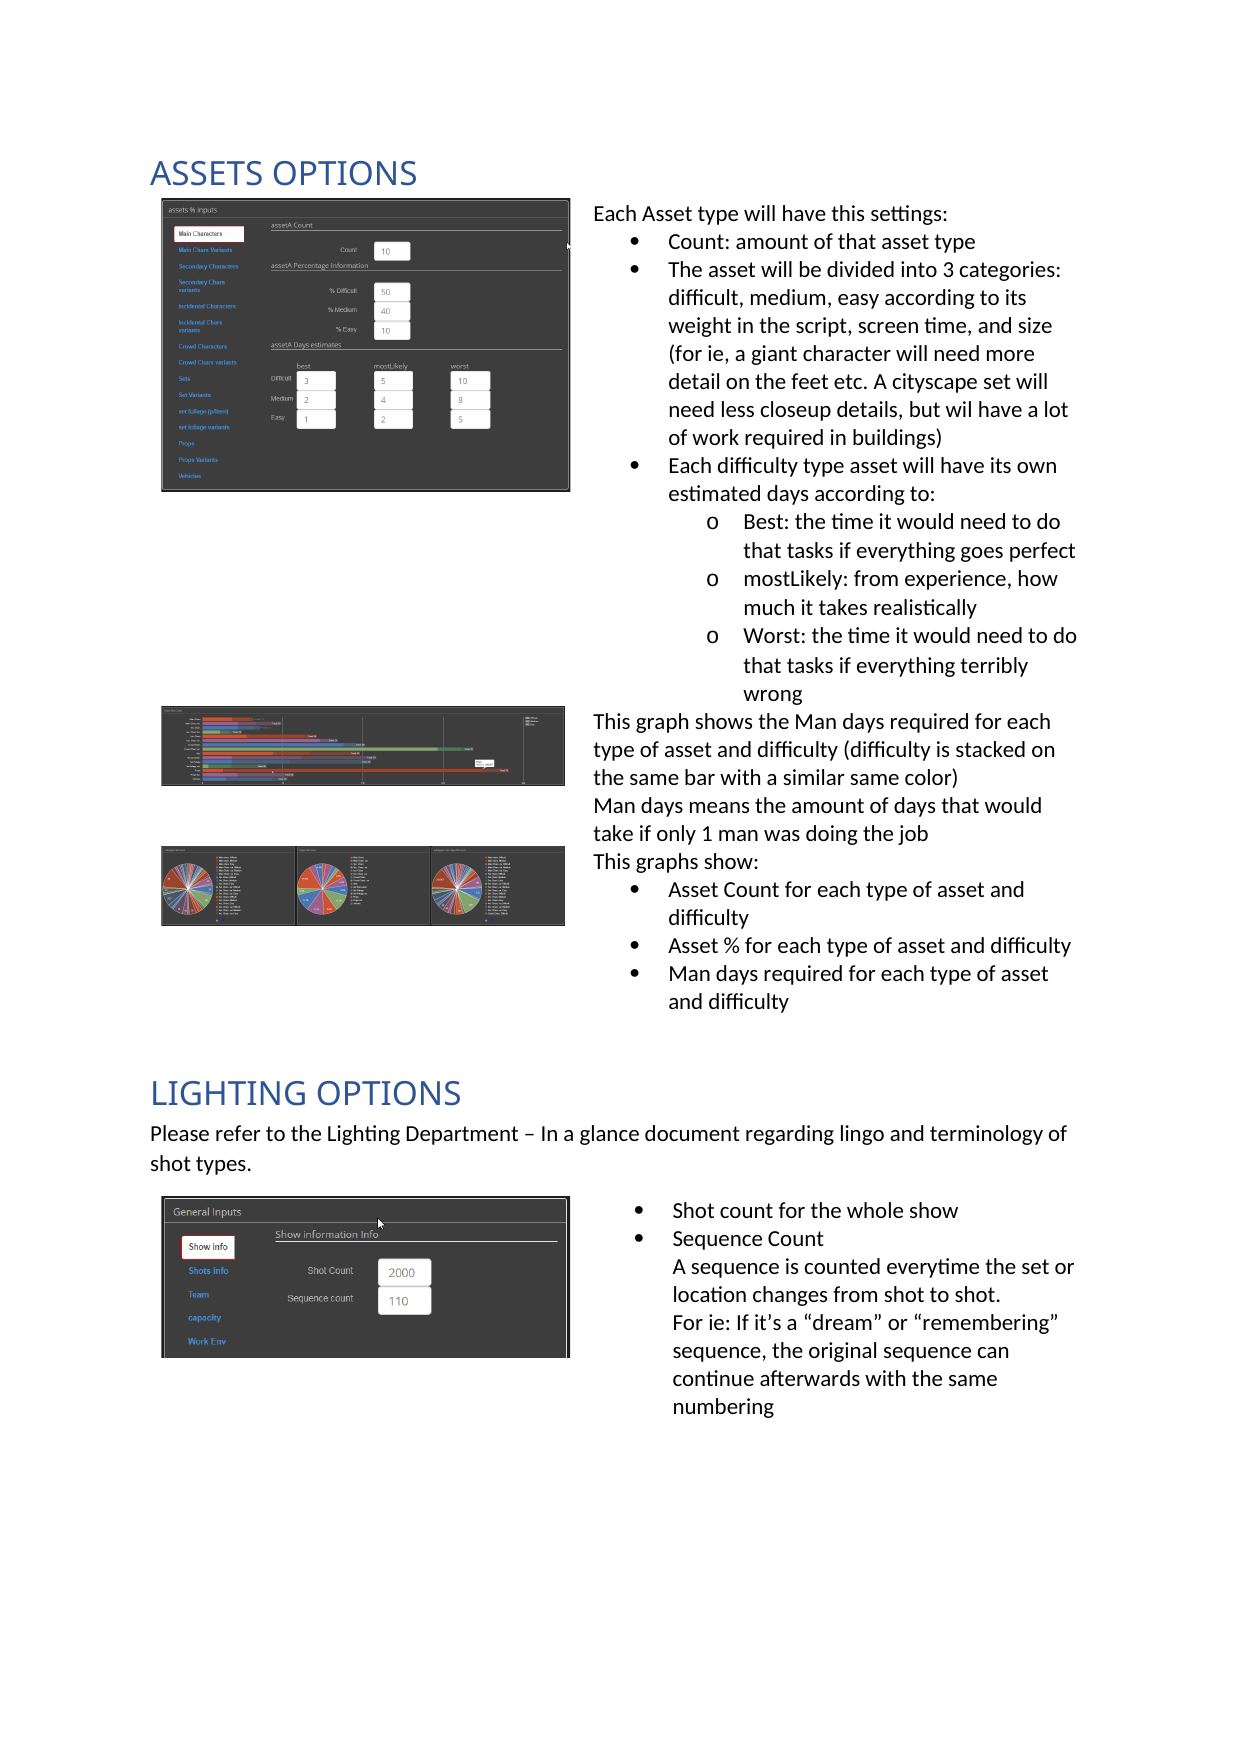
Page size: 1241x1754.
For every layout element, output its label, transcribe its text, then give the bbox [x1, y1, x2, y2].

table_header Shot count for the whole show Sequence Count A sequence is counted everytime the set or location changes from shot to shot. For ie: If it’s a “dream” or “remembering” sequence, the original sequence can continue afterwards with the same numbering [586, 1196, 1090, 1420]
table_cell [150, 847, 582, 1015]
picture [161, 198, 571, 492]
table_header [150, 199, 582, 707]
table_header Each Asset type will have this settings: Count: amount of that asset type The asset will be divided into 3 categories: difficult, medium, easy according to its weight in the script, screen time, and size (for ie, a giant character will need more detail on the feet etc. A cityscape set will need less closeup details, but wil have a lot of work required in buildings) Each difficulty type asset will have its own estimated days according to: Best: the time it would need to do that tasks if everything goes perfect mostLikely: from experience, how much it takes realistically Worst: the time it would need to do that tasks if everything terribly wrong [582, 199, 1089, 707]
text Please refer to the Lighting Department – In a glance document regarding lingo and terminology of shot types. [150, 1119, 1090, 1177]
picture [161, 846, 565, 926]
picture [161, 1196, 571, 1358]
subtitle ASSETS OPTIONS [150, 150, 1090, 195]
picture [161, 706, 565, 786]
subtitle LIGHTING OPTIONS [150, 1070, 1090, 1116]
table_cell [150, 707, 582, 847]
table_cell This graphs show: Asset Count for each type of asset and difficulty Asset % for each type of asset and difficulty Man days required for each type of asset and difficulty [582, 847, 1089, 1015]
table_header [150, 1196, 586, 1420]
table_cell This graph shows the Man days required for each type of asset and difficulty (difficulty is stacked on the same bar with a similar same color) Man days means the amount of days that would take if only 1 man was doing the job [582, 707, 1089, 847]
